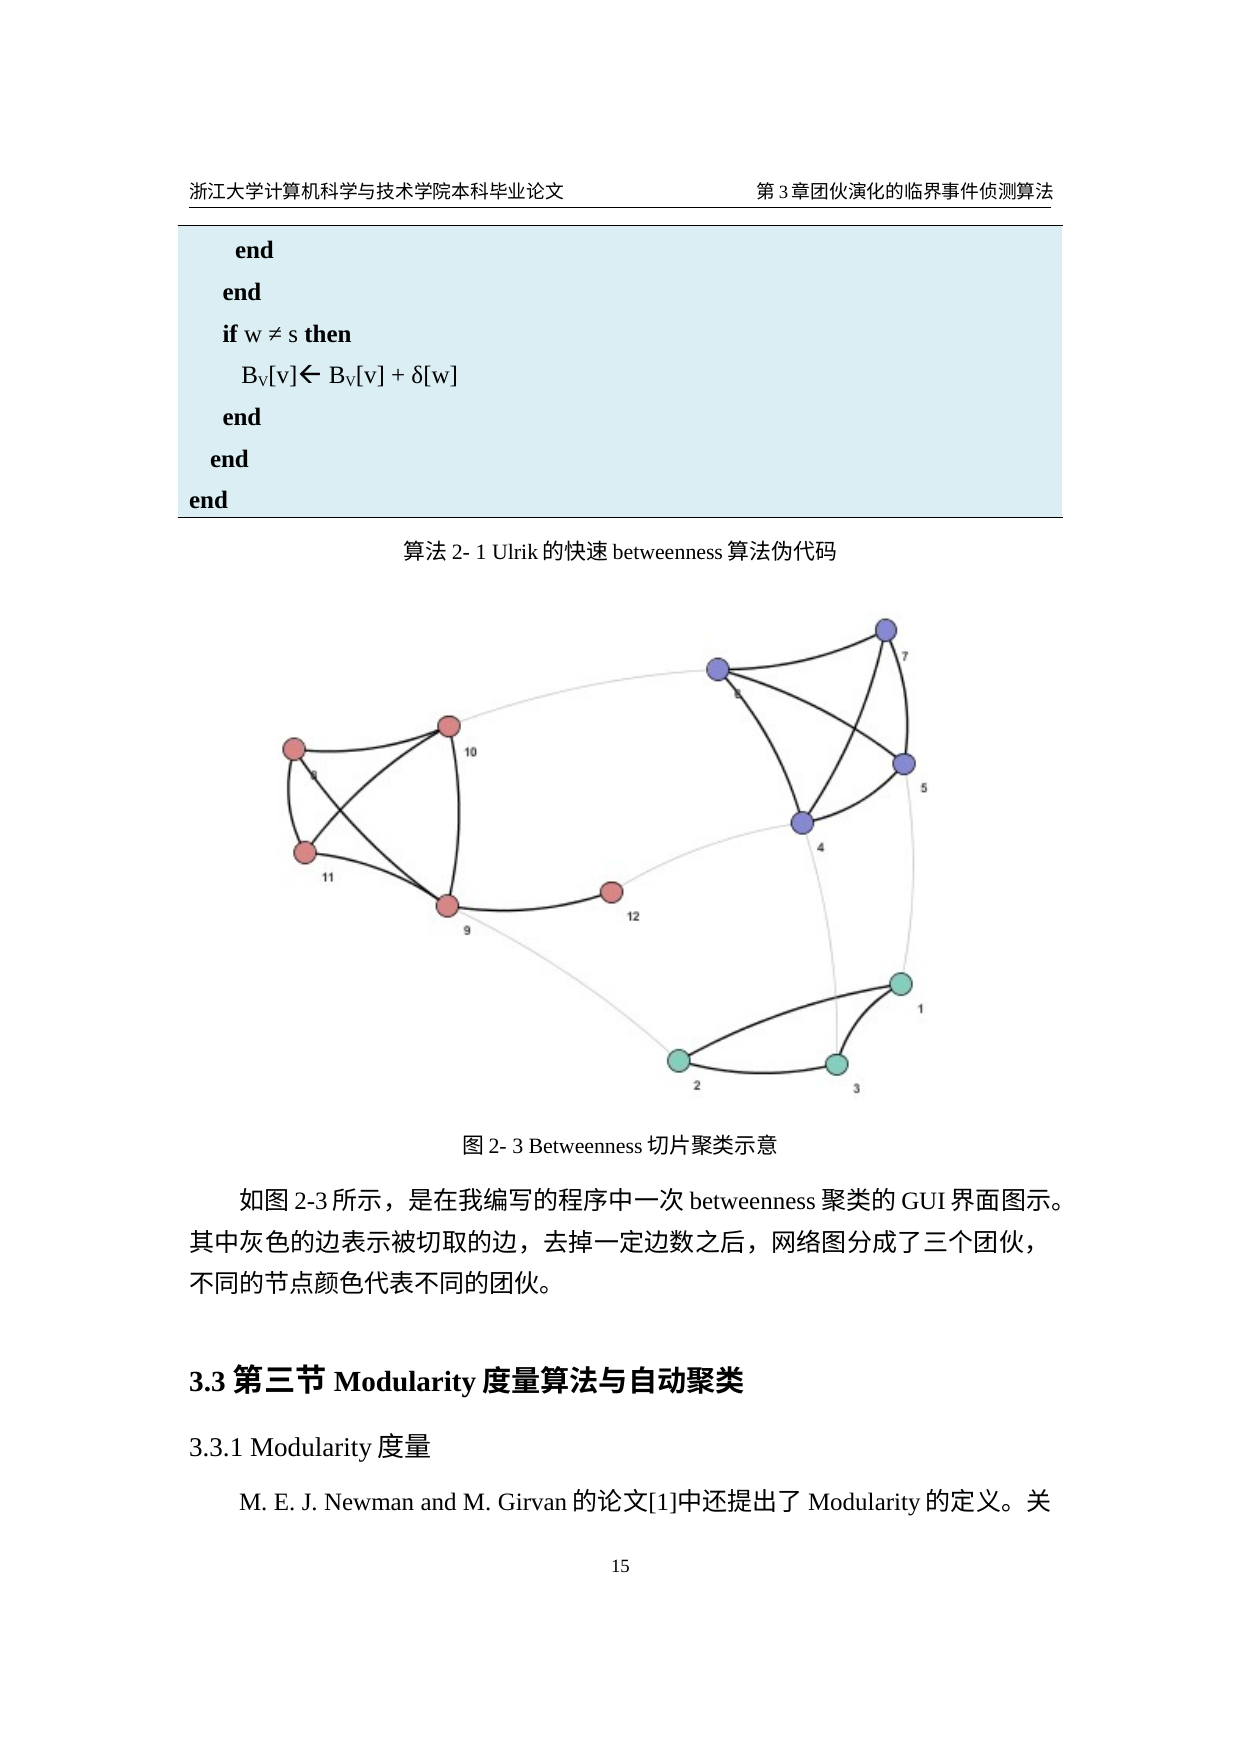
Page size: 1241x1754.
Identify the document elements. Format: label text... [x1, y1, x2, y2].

text 图2- 3 Betweenness切片聚类示意 [189, 1128, 1051, 1159]
text Modularity度量 [189, 1425, 1051, 1464]
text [189, 1477, 1051, 1519]
picture [253, 611, 988, 1112]
subtitle 第三节 Modularity度量算法与自动聚类 [189, 1355, 1051, 1400]
text 如图2-3所示，是在我编写的程序中一次betweenness聚类的GUI界面图示。其中灰色的边表示被切取的边，去掉一定边数之后，网络图分成了三个团伙，不同的节点颜色代表不同的团伙。 [189, 1176, 1051, 1301]
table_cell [178, 226, 1062, 517]
text 算法2- 1 Ulrik的快速betweenness算法伪代码 [189, 534, 1051, 566]
